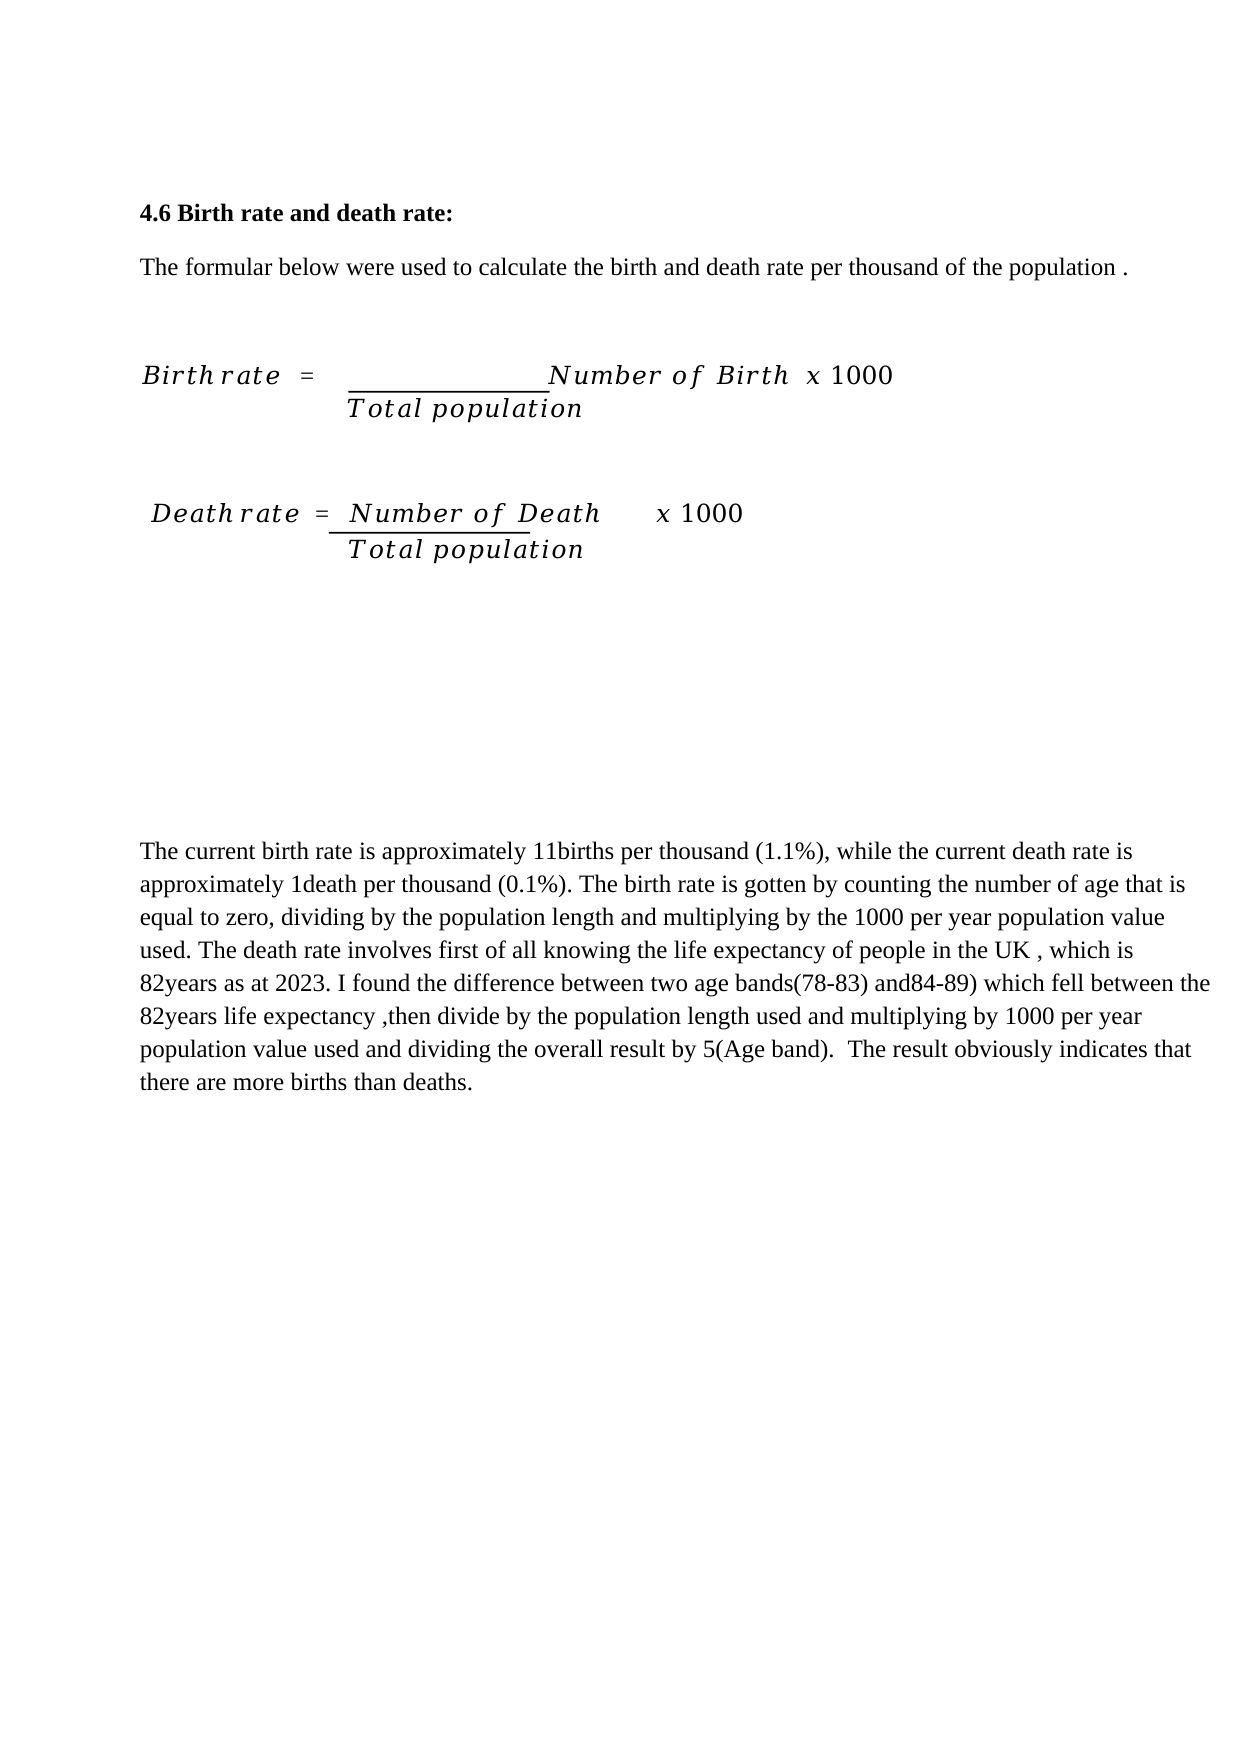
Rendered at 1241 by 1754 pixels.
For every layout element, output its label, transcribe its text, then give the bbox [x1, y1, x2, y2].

text The formular below were used to calculate the birth and death rate per thousand of the population . [139, 252, 1230, 281]
text 𝐷𝑒𝑎𝑡ℎ 𝑟𝑎𝑡𝑒 = 𝑁𝑢𝑚𝑏𝑒𝑟 𝑜𝑓 𝐷𝑒𝑎𝑡ℎ 𝑥 1000 [149, 497, 1230, 528]
text 𝑇𝑜𝑡𝑎𝑙 𝑝𝑜𝑝𝑢𝑙𝑎𝑡𝑖𝑜𝑛 [346, 393, 1230, 423]
subtitle Birth rate and death rate: [139, 198, 1230, 227]
text 𝑇𝑜𝑡𝑎𝑙 𝑝𝑜𝑝𝑢𝑙𝑎𝑡𝑖𝑜𝑛 [347, 528, 1230, 564]
text The current birth rate is approximately 11births per thousand (1.1%), while the current death rate is approximately 1death per thousand (0.1%). The birth rate is gotten by counting the number of age that is equal to zero, dividing by the population length and multiplying by the 1000 per year population value used. The death rate involves first of all knowing the life expectancy of people in the UK , which is 82years as at 2023. I found the difference between two age bands(78-83) and84-89) which fell between the 82years life expectancy ,then divide by the population length used and multiplying by 1000 per year population value used and dividing the overall result by 5(Age band). The result obviously indicates that there are more births than deaths. [139, 836, 1217, 1096]
text 𝐵𝑖𝑟𝑡ℎ 𝑟𝑎𝑡𝑒 = 𝑁𝑢𝑚𝑏𝑒𝑟 𝑜𝑓 𝐵𝑖𝑟𝑡ℎ 𝑥 1000 [140, 359, 1230, 390]
